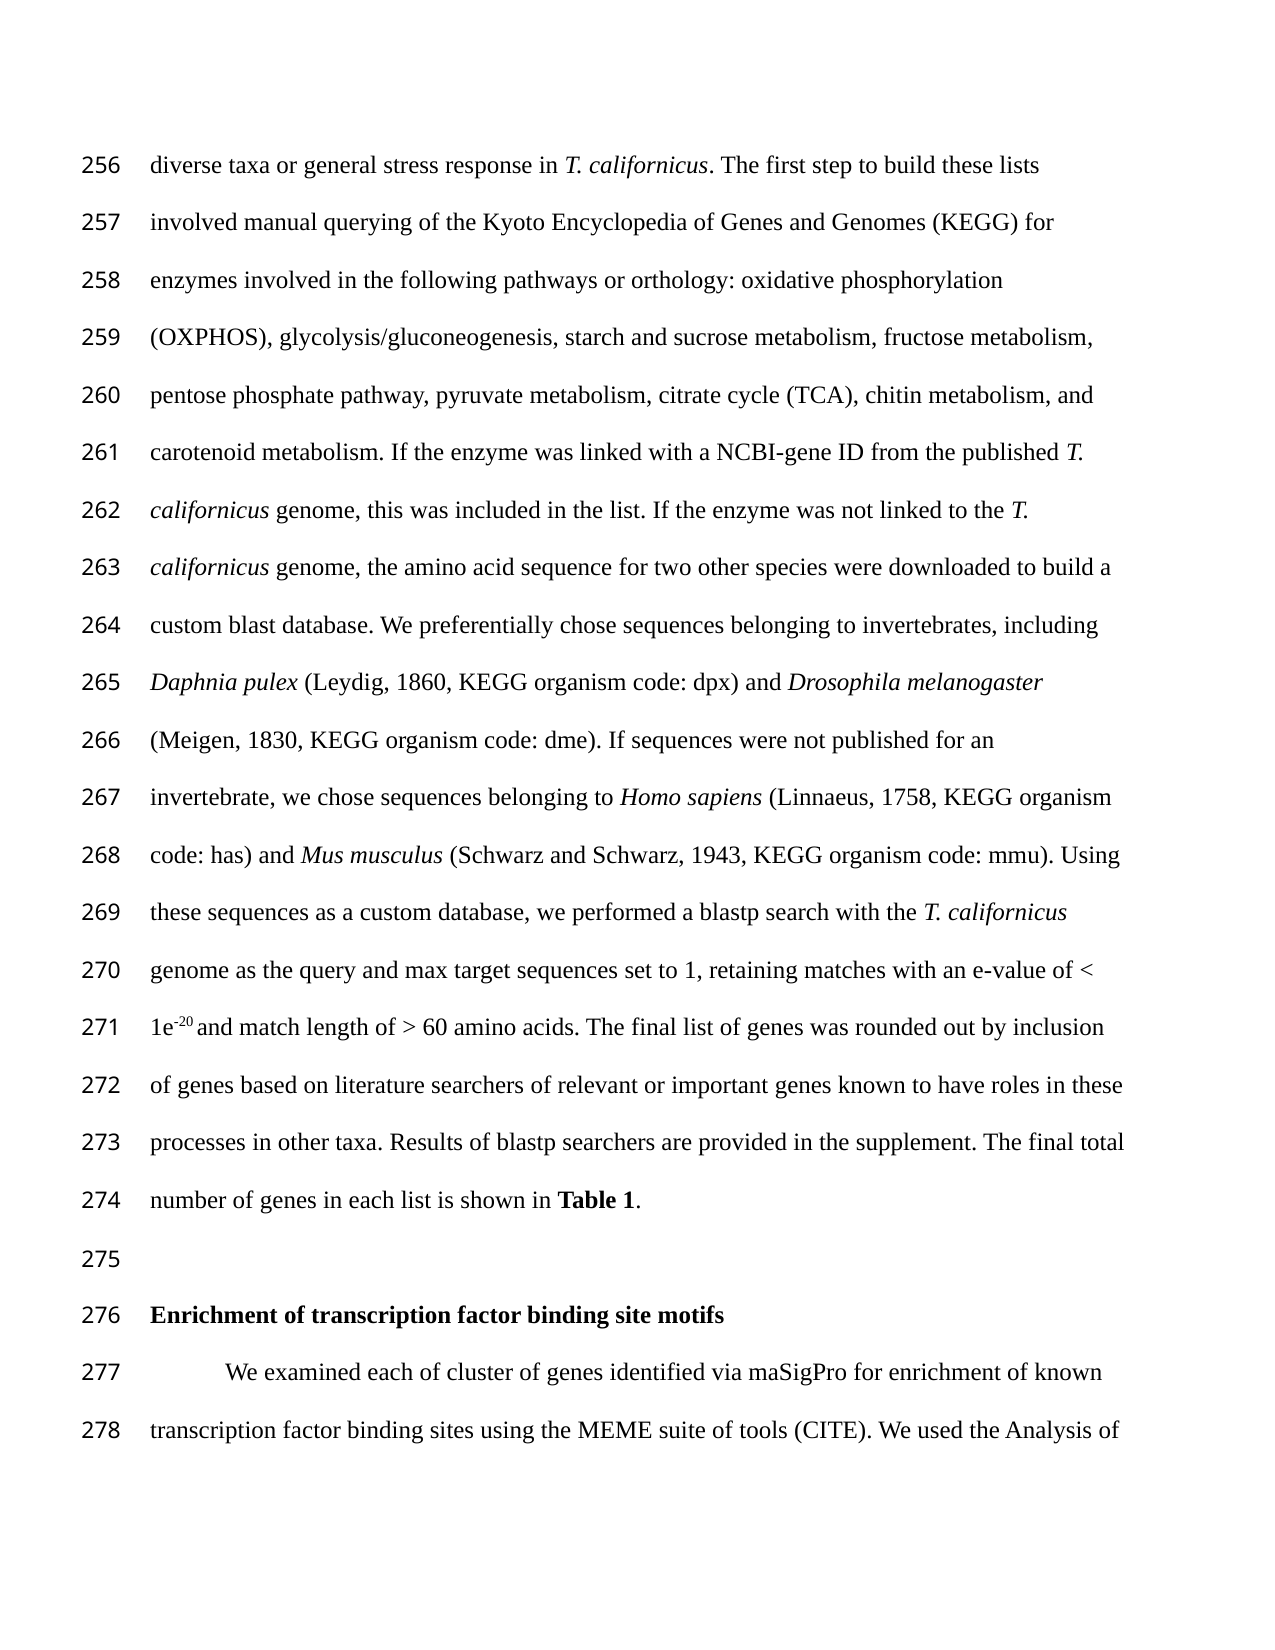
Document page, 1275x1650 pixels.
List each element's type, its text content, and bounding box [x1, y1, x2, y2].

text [150, 1357, 1125, 1444]
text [150, 150, 1125, 1214]
text Enrichment of transcription factor binding site motifs [150, 1300, 1125, 1329]
